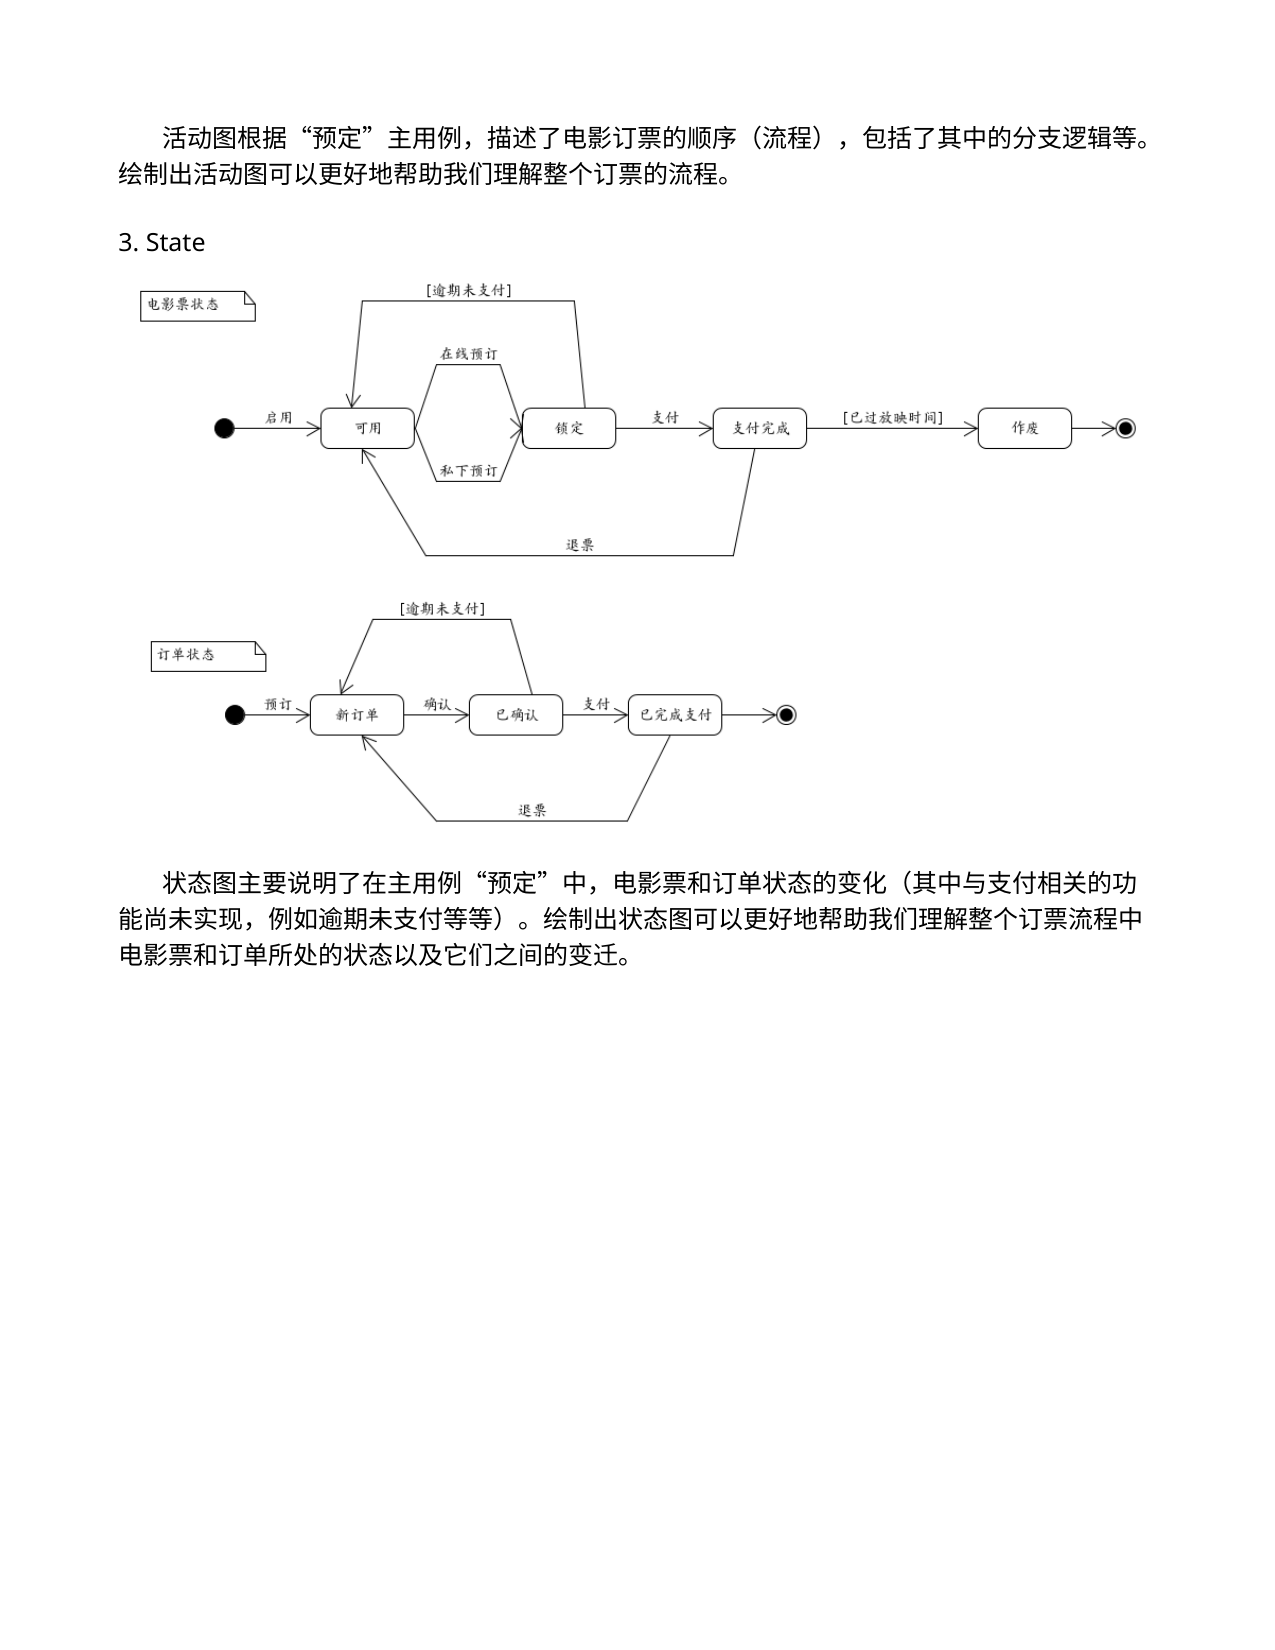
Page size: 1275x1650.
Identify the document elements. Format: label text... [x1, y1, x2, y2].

text 状态图主要说明了在主用例“预定”中，电影票和订单状态的变化（其中与支付相关的功能尚未实现，例如逾期未支付等等）。绘制出状态图可以更好地帮助我们理解整个订票流程中电影票和订单所处的状态以及它们之间的变迁。 [118, 863, 1157, 972]
text 活动图根据“预定”主用例，描述了电影订票的顺序（流程），包括了其中的分支逻辑等。绘制出活动图可以更好地帮助我们理解整个订票的流程。 [118, 118, 1157, 191]
text 3. State [118, 225, 1157, 258]
picture [118, 258, 1157, 863]
